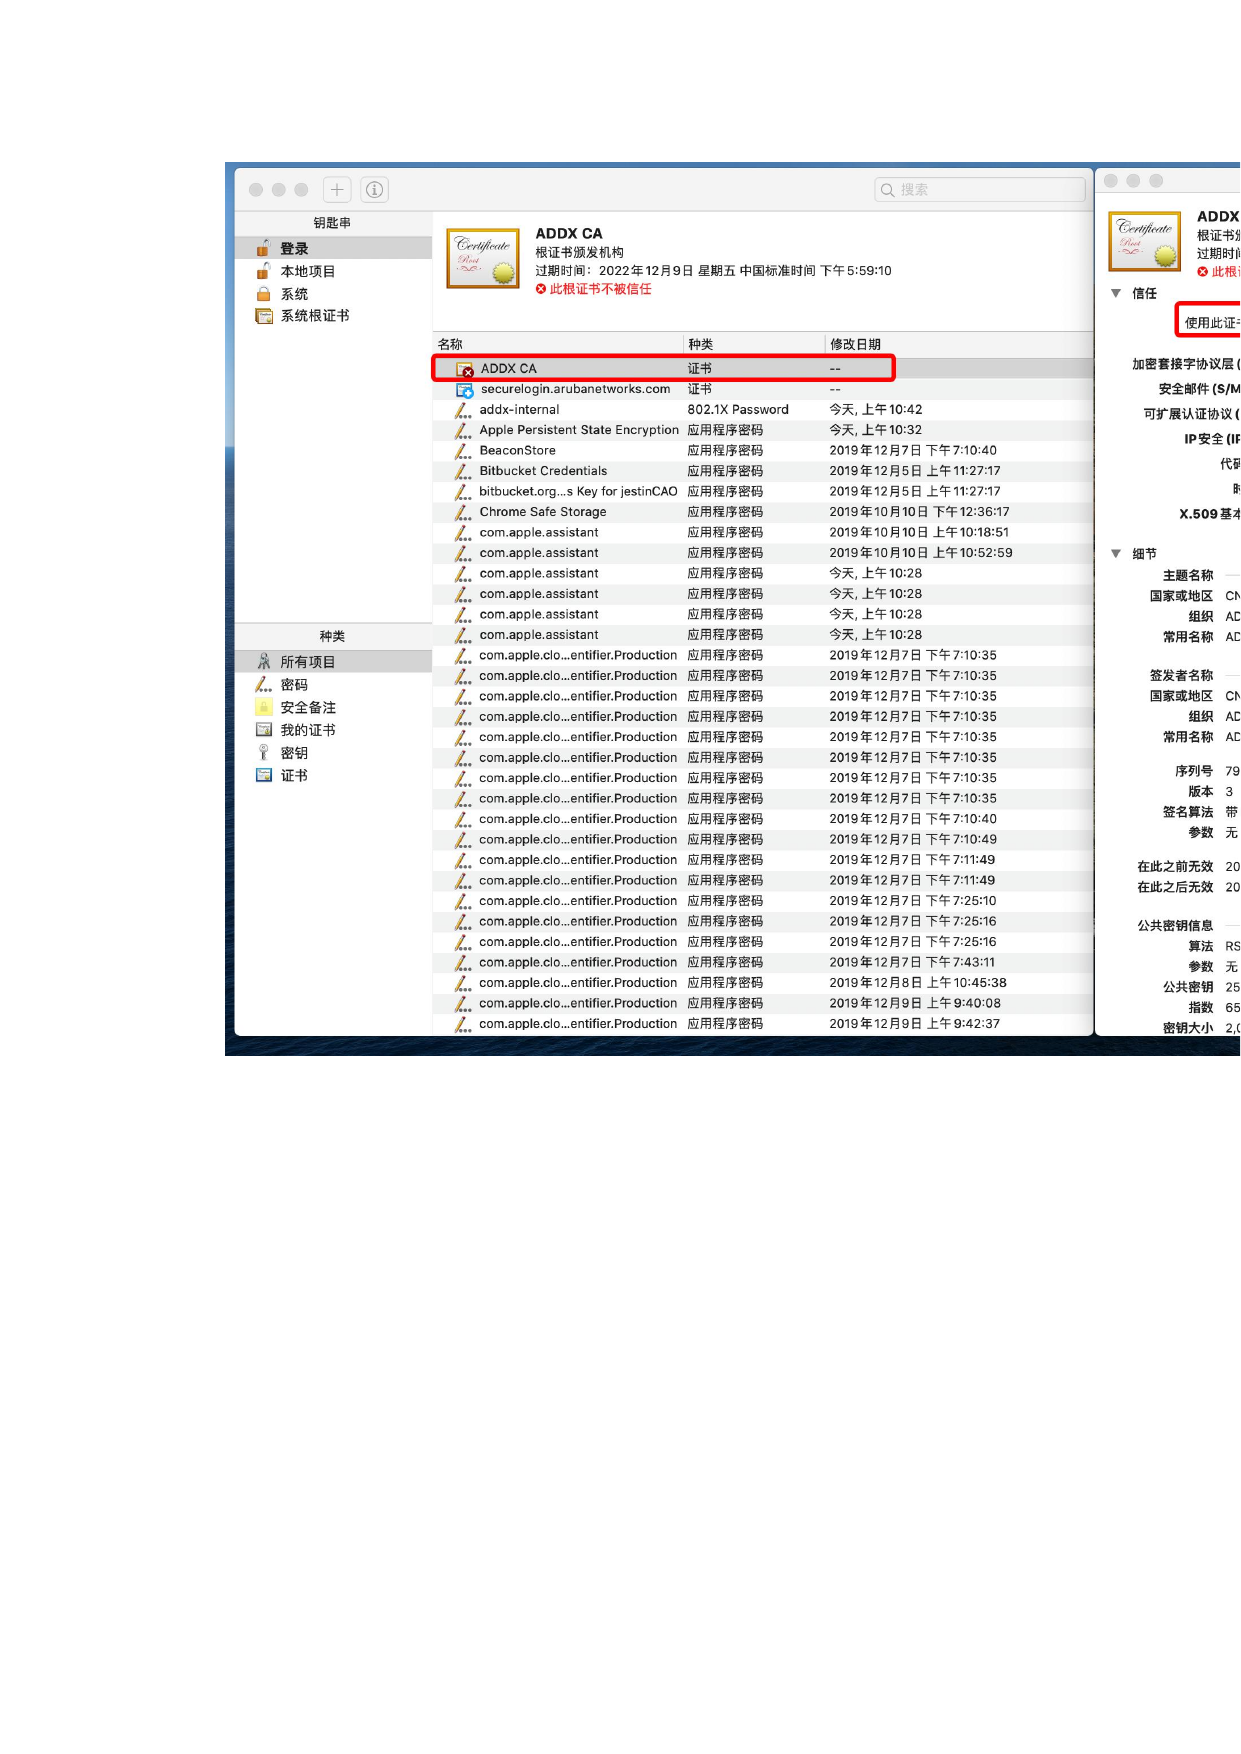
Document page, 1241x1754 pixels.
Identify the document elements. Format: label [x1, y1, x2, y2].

picture [225, 162, 1241, 1056]
